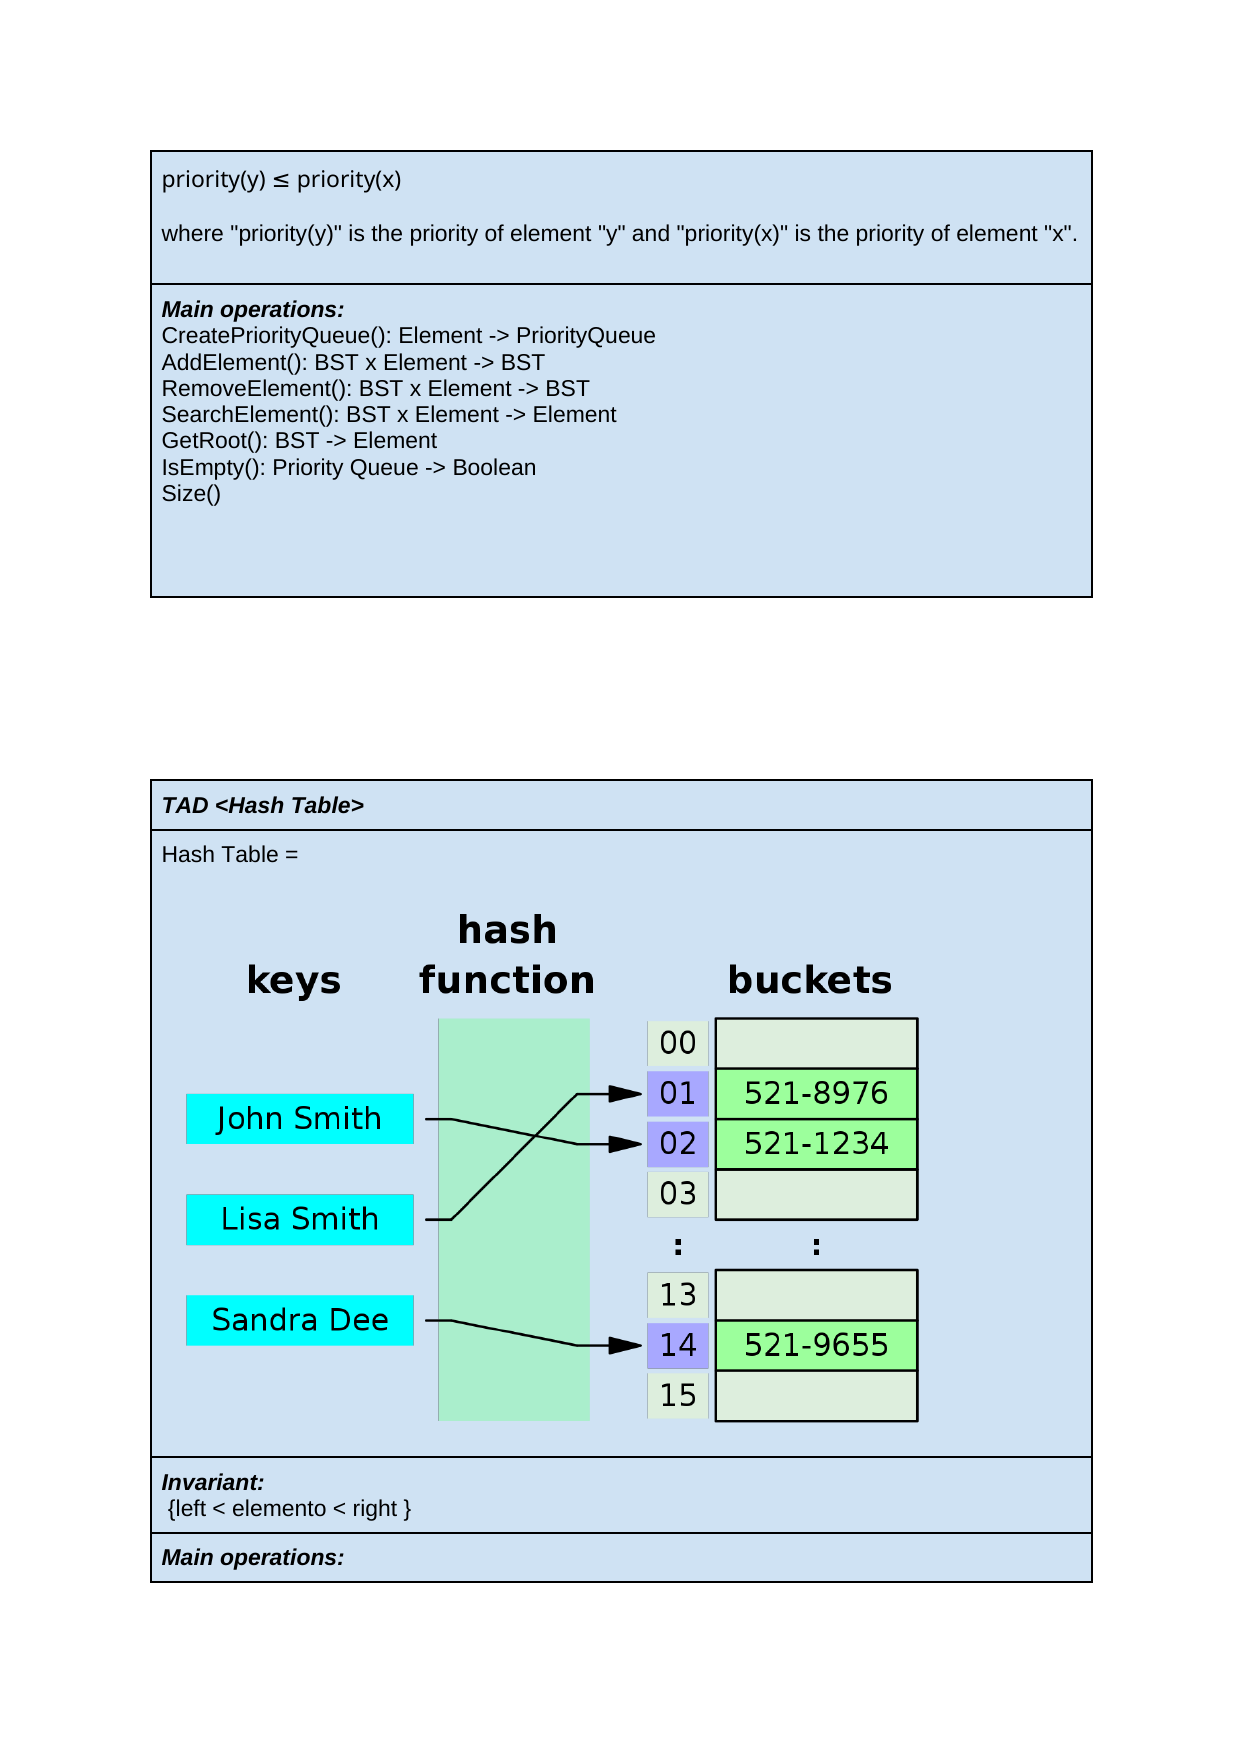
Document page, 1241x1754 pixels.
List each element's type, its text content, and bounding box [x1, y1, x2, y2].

table_cell Invariant: {left < elemento < right } [152, 1458, 1091, 1532]
picture [161, 867, 955, 1446]
table_header TAD <Hash Table> [152, 781, 1091, 829]
table_cell Main operations: CreatePriorityQueue(): Element -> PriorityQueue AddElement(): BST x Element -> BST RemoveElement(): BST x Element -> BST SearchElement(): BST x Element -> Element GetRoot(): BST -> Element IsEmpty(): Priority Queue -> Boolean Size() [152, 285, 1091, 596]
table_cell Hash Table = [152, 831, 1091, 1456]
